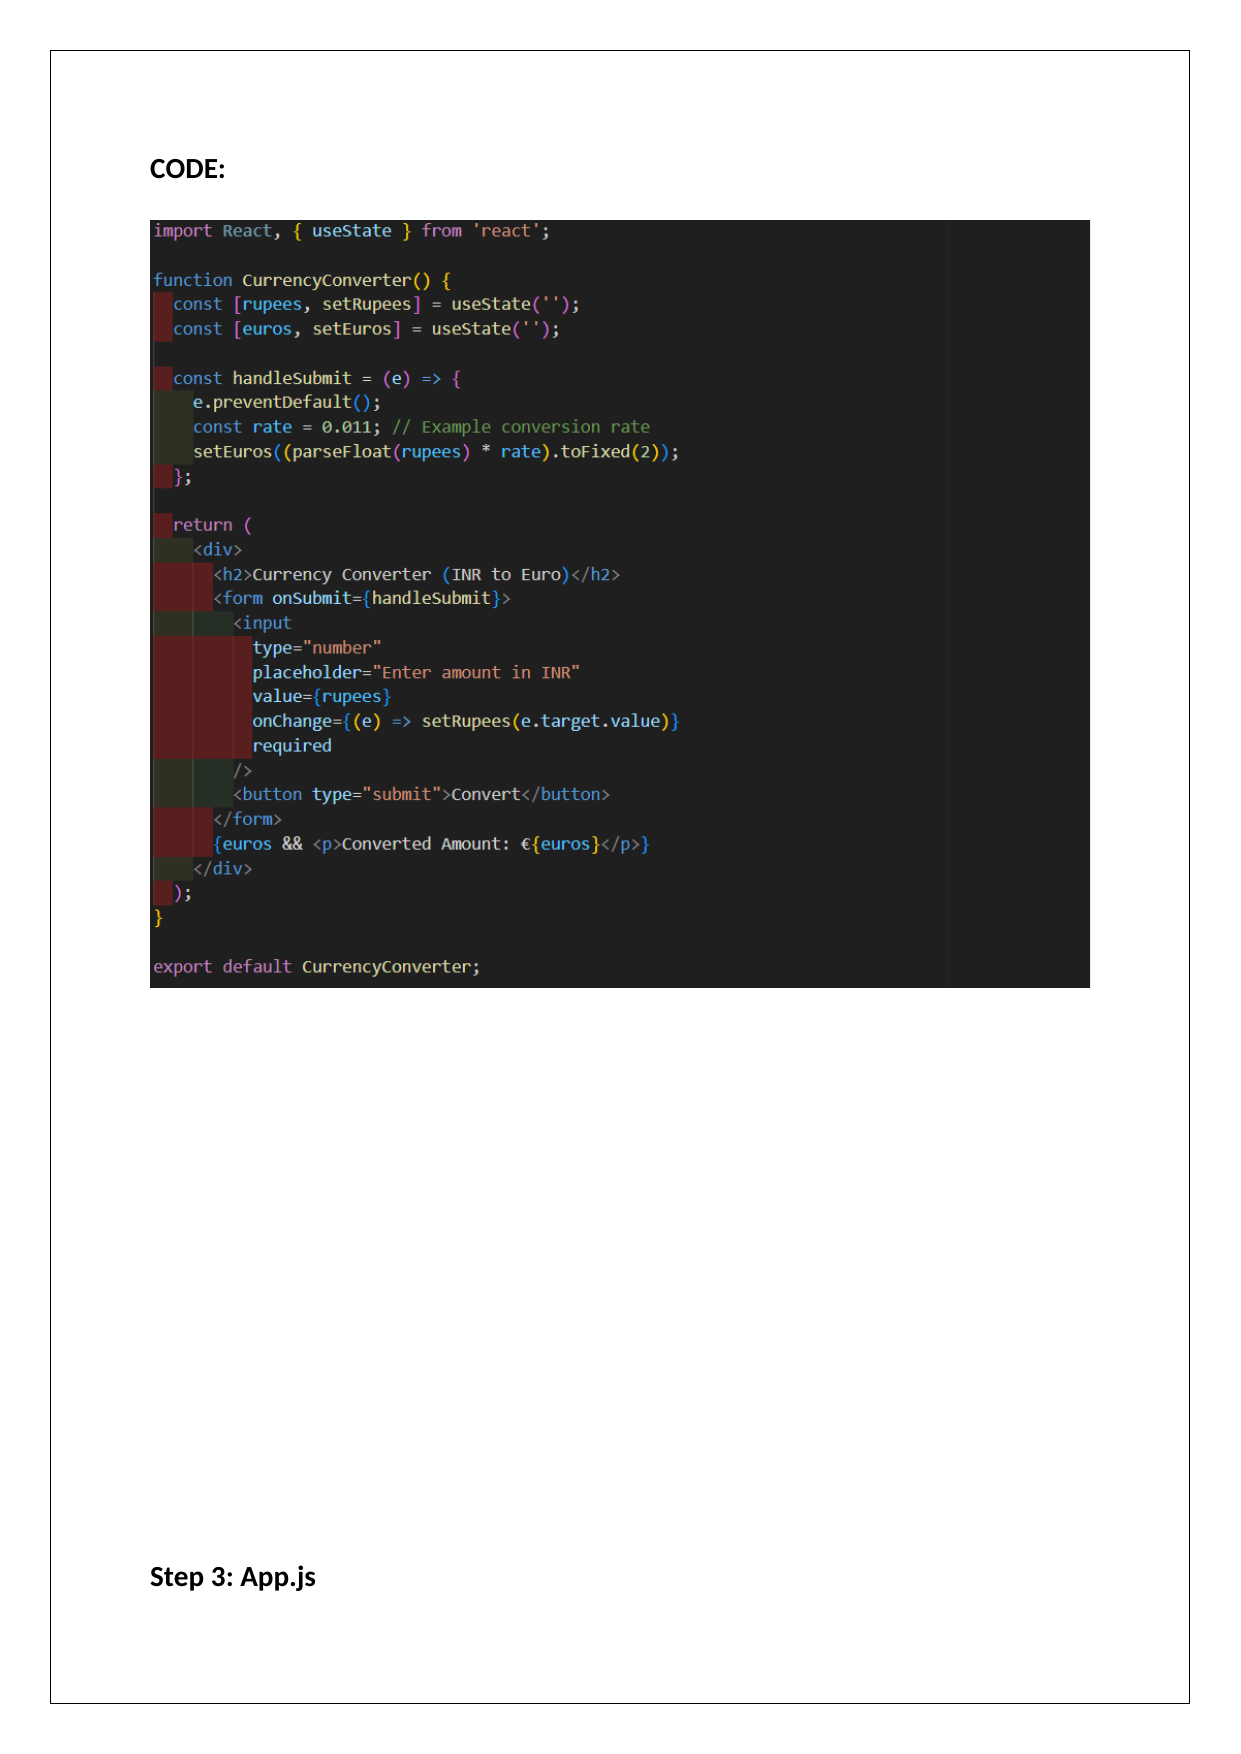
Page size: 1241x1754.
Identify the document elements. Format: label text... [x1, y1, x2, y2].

picture [150, 220, 1091, 988]
text CODE: [150, 150, 1090, 186]
text Step 3: App.js [150, 1558, 1090, 1594]
